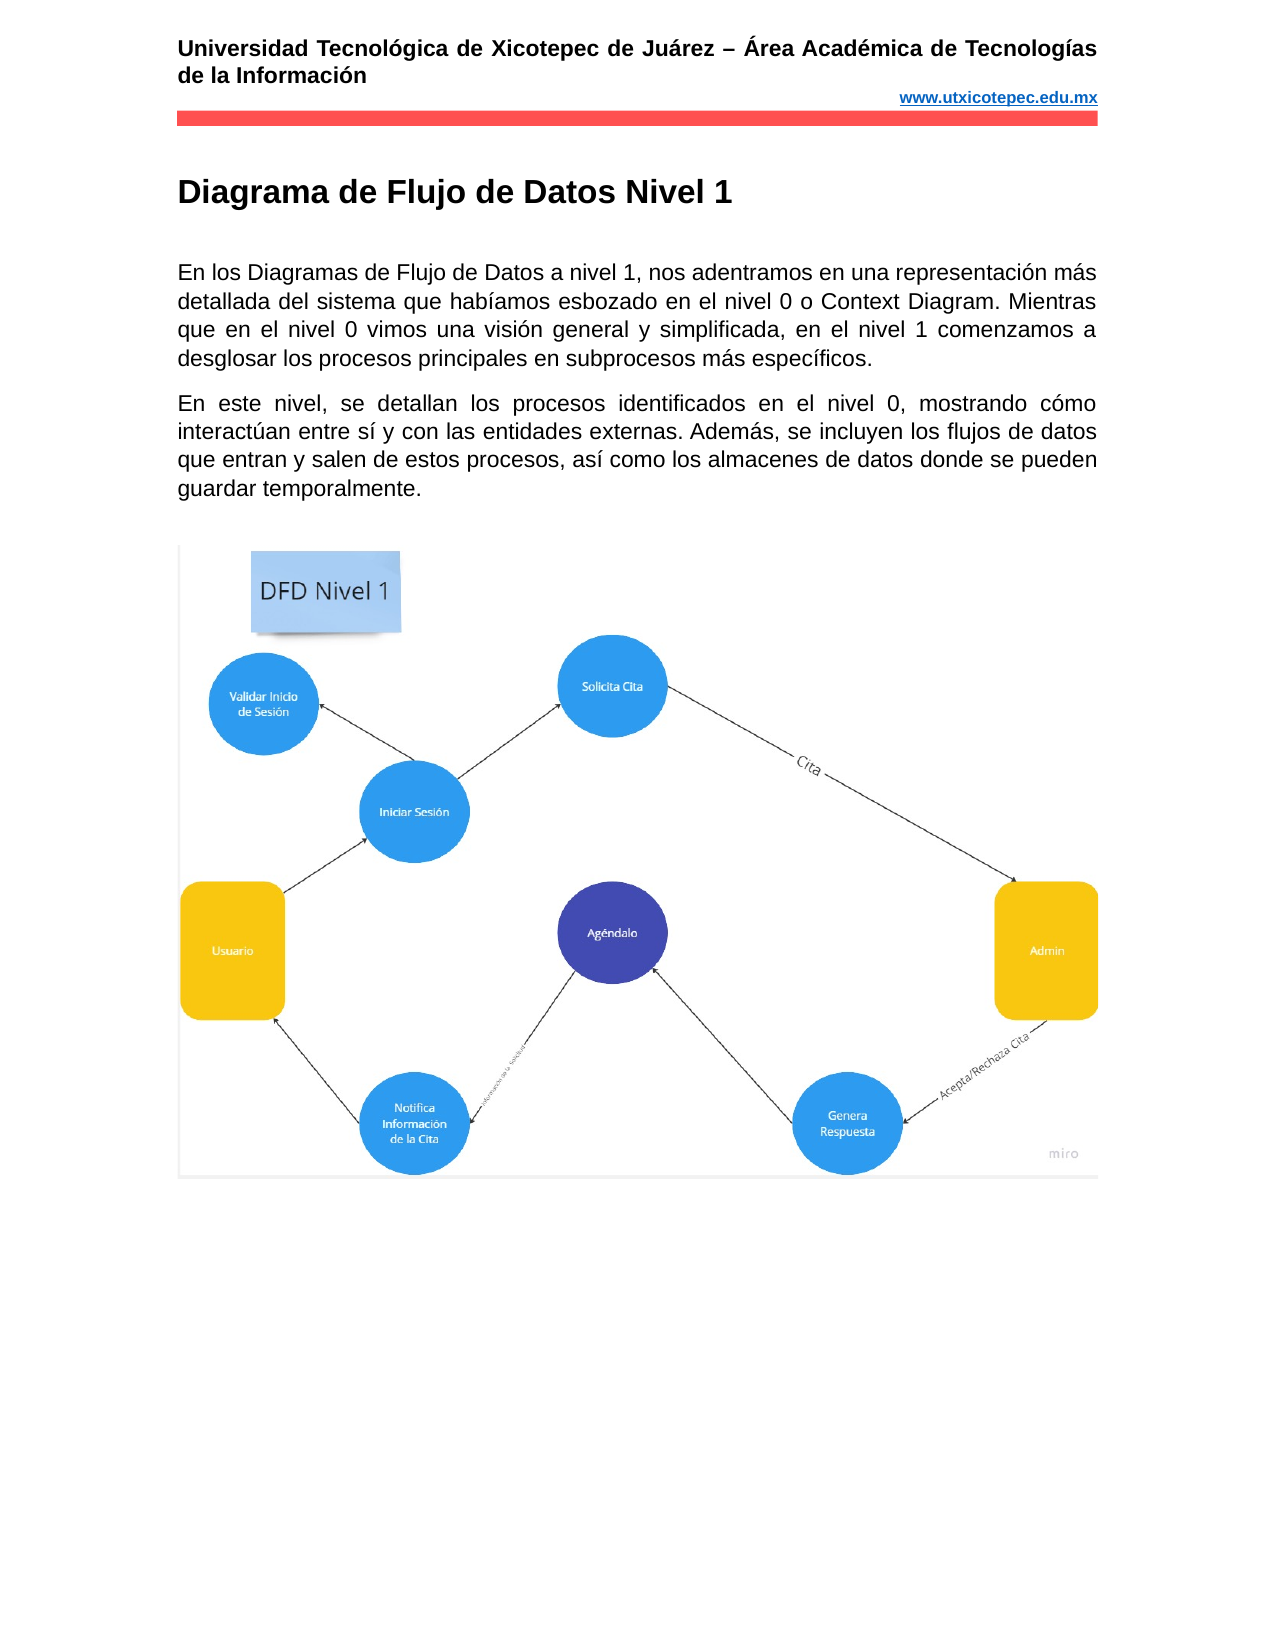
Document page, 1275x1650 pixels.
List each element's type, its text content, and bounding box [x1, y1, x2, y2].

picture [177, 545, 1099, 1179]
text En este nivel, se detallan los procesos identificados en el nivel 0, mostrando cómo interactúan entre sí y con las entidades externas. Además, se incluyen los flujos de datos que entran y salen de estos procesos, así como los almacenes de datos donde se pueden guardar temporalmente. [177, 389, 1098, 501]
subtitle Diagrama de Flujo de Datos Nivel 1 [177, 173, 1098, 211]
text En los Diagramas de Flujo de Datos a nivel 1, nos adentramos en una representación más detallada del sistema que habíamos esbozado en el nivel 0 o Context Diagram. Mientras que en el nivel 0 vimos una visión general y simplificada, en el nivel 1 comenzamos a desglosar los procesos principales en subprocesos más específicos. [177, 259, 1098, 371]
